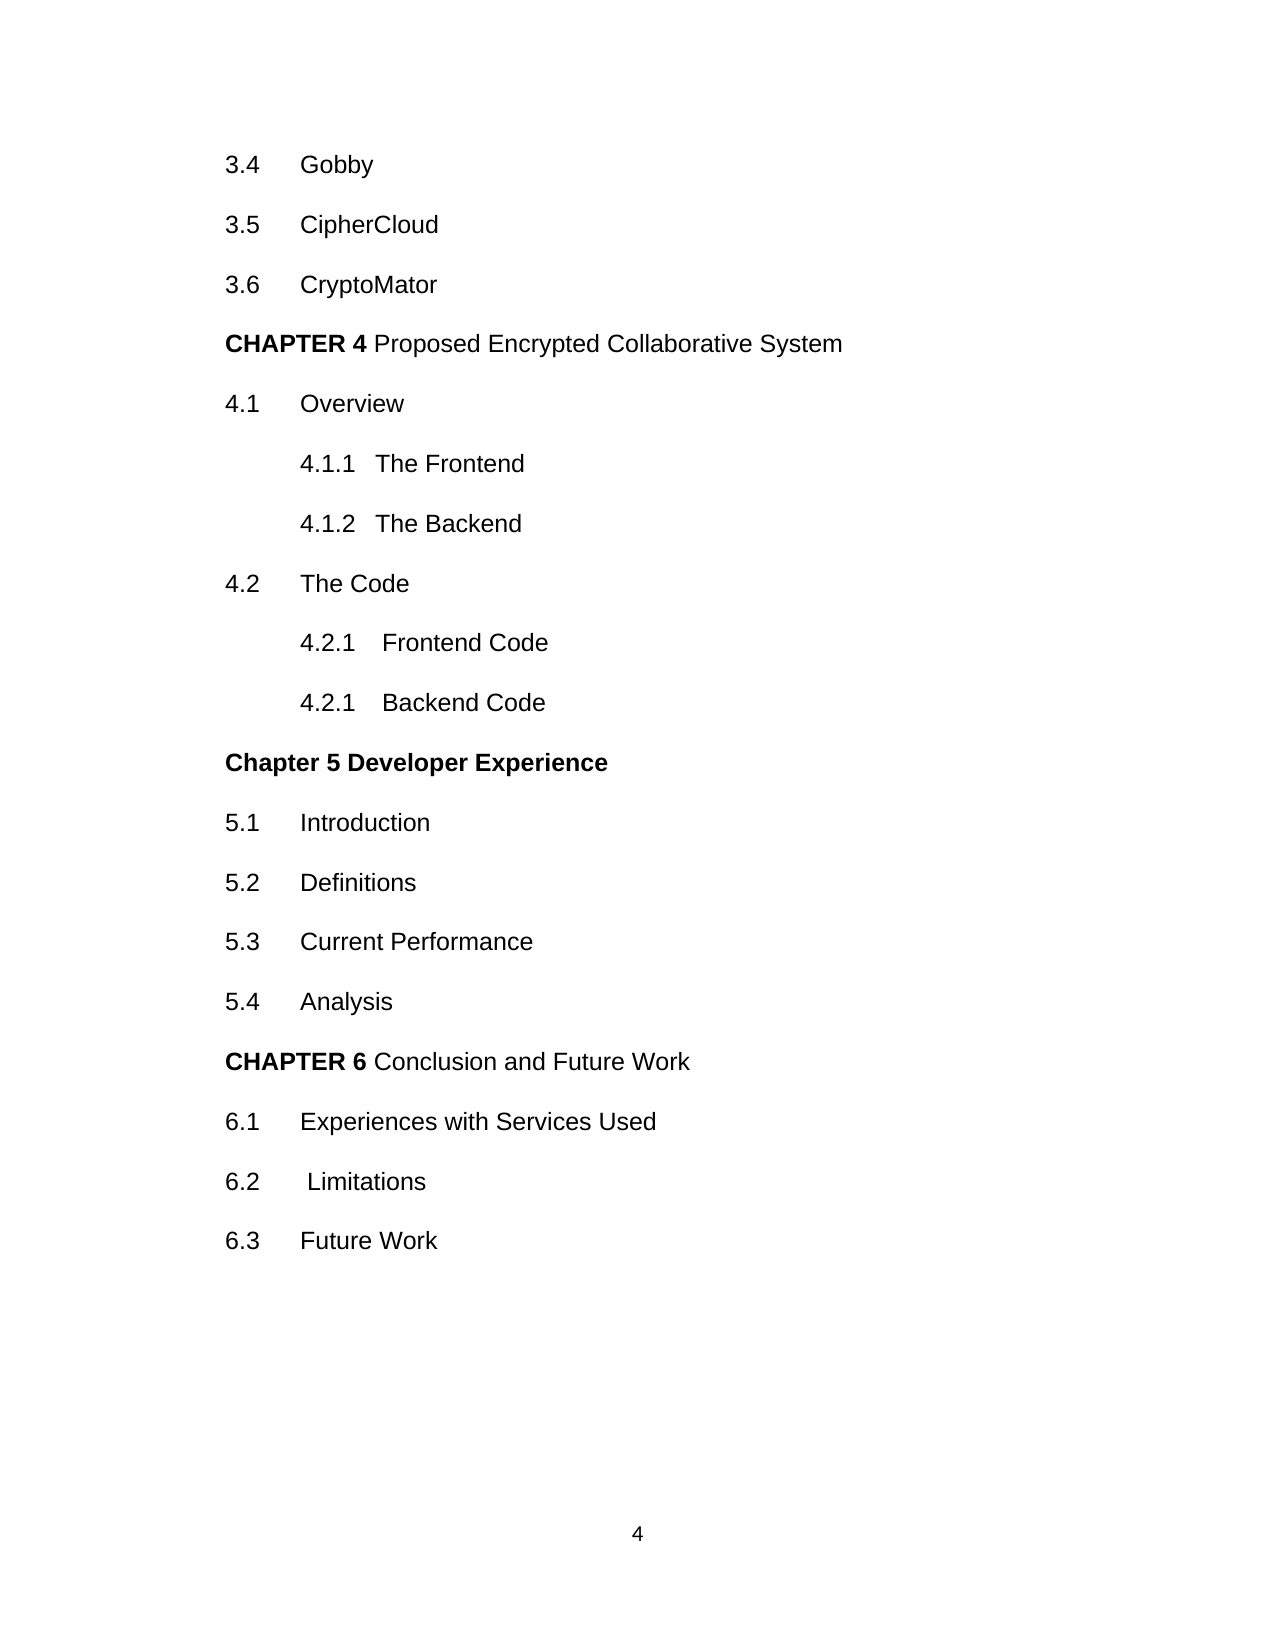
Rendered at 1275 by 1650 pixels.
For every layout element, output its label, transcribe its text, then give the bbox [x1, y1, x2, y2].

text 3.4 Gobby [150, 150, 1125, 179]
text 5.2 Definitions [150, 867, 1125, 896]
text 6.1 Experiences with Services Used [150, 1107, 1125, 1135]
text CHAPTER 4 Proposed Encrypted Collaborative System [150, 329, 1125, 358]
text 6.3 Future Work [150, 1226, 1125, 1255]
text 4.2.1 Backend Code [225, 688, 1125, 717]
text 5.3 Current Performance [150, 927, 1125, 956]
text 3.5 CipherCloud [150, 210, 1125, 238]
text 5.4 Analysis [150, 987, 1125, 1016]
text 5.1 Introduction [150, 808, 1125, 836]
text 4.1.1 The Frontend [225, 449, 1125, 478]
text 3.6 CryptoMator [150, 269, 1125, 298]
text CHAPTER 6 Conclusion and Future Work [150, 1047, 1125, 1076]
text 4.1.2 The Backend [225, 509, 1125, 537]
text 4.2.1 Frontend Code [225, 628, 1125, 657]
text 4.2 The Code [150, 568, 1125, 597]
text 4.1 Overview [150, 389, 1125, 418]
text Chapter 5 Developer Experience [150, 748, 1125, 777]
text 6.2 Limitations [150, 1166, 1125, 1195]
